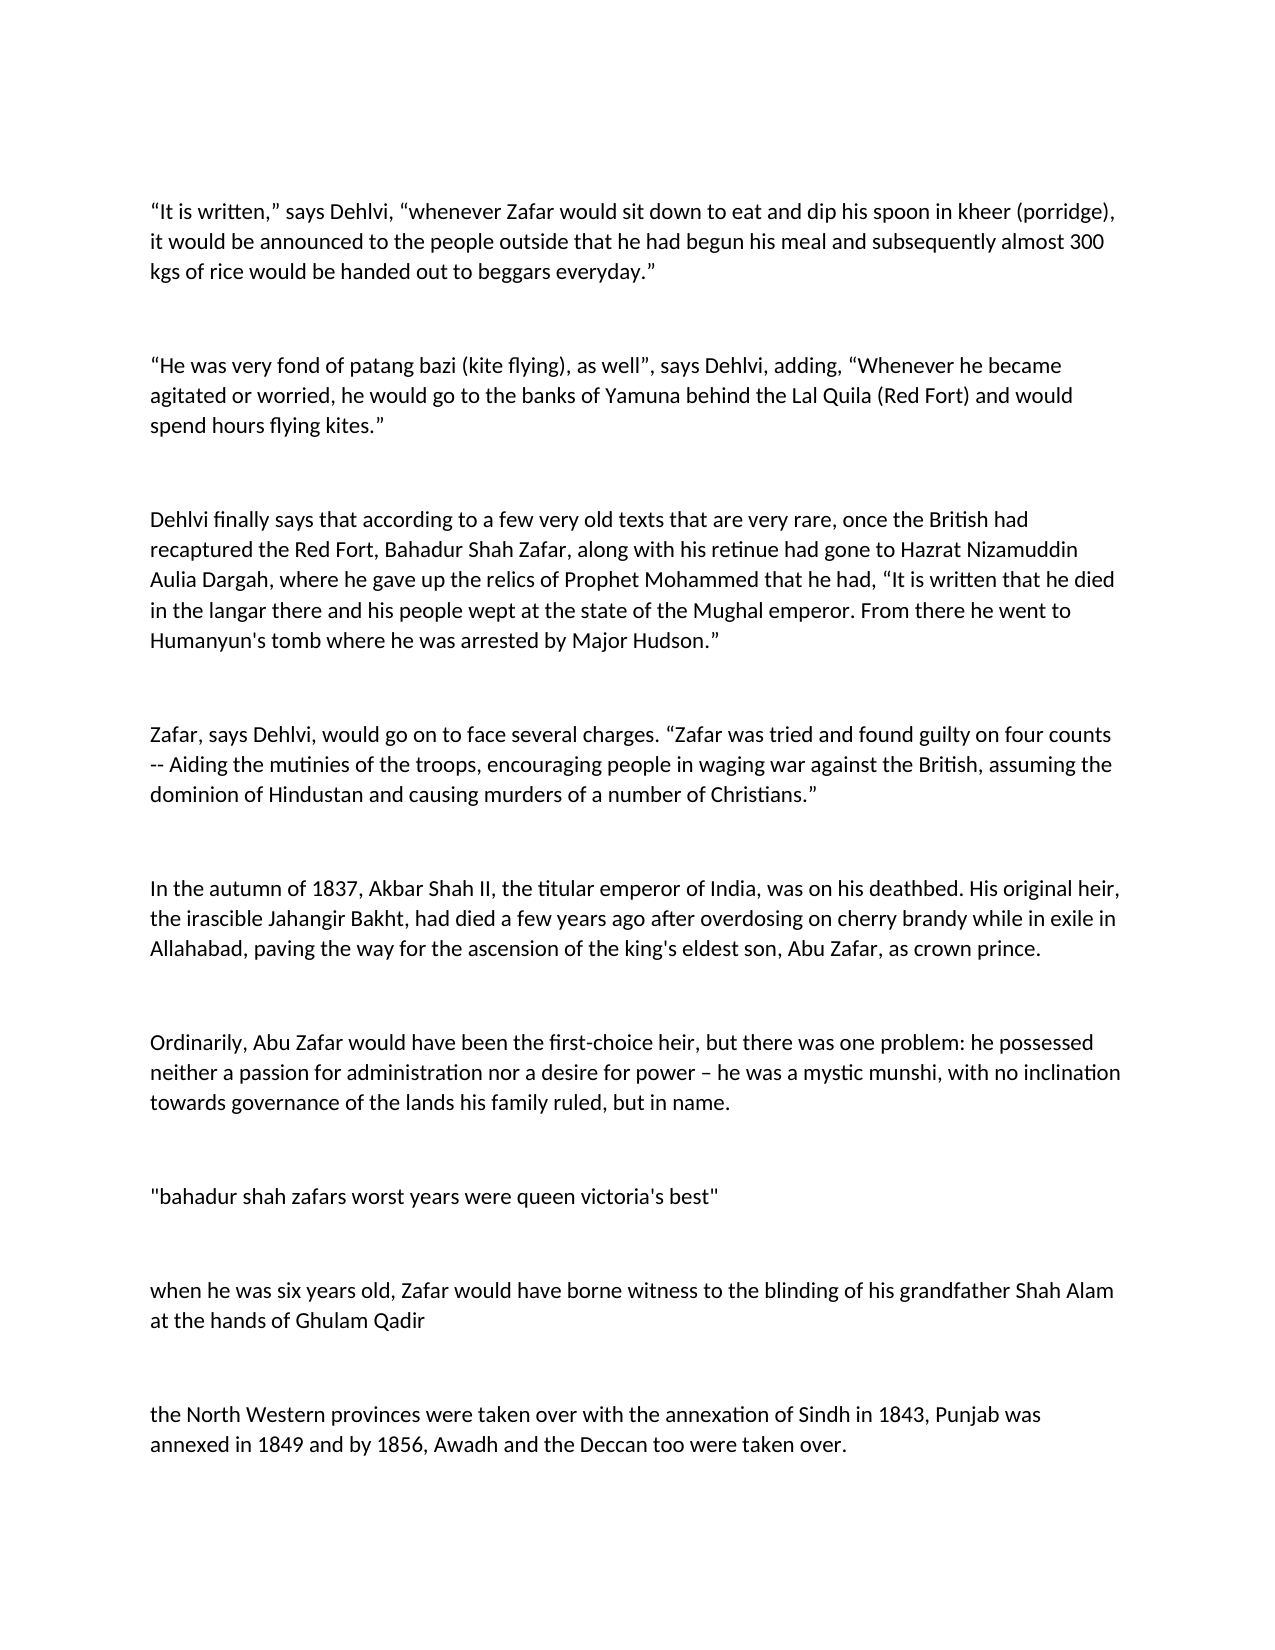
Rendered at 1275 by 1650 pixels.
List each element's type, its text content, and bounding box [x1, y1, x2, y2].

text Ordinarily, Abu Zafar would have been the first-choice heir, but there was one problem: he possessed neither a passion for administration nor a desire for power – he was a mystic munshi, with no inclination towards governance of the lands his family ruled, but in name. [150, 1028, 1125, 1117]
text In the autumn of 1837, Akbar Shah II, the titular emperor of India, was on his deathbed. His original heir, the irascible Jahangir Bakht, had died a few years ago after overdosing on cherry brandy while in exile in Allahabad, paving the way for the ascension of the king's eldest son, Abu Zafar, as crown prince. [150, 874, 1125, 962]
text when he was six years old, Zafar would have borne witness to the blinding of his grandfather Shah Alam at the hands of Ghulam Qadir [150, 1276, 1125, 1334]
text "bahadur shah zafars worst years were queen victoria's best" [150, 1182, 1125, 1210]
text “It is written,” says Dehlvi, “whenever Zafar would sit down to eat and dip his spoon in kheer (porridge), it would be announced to the people outside that he had begun his meal and subsequently almost 300 kgs of rice would be handed out to beggars everyday.” [150, 197, 1125, 285]
text “He was very fond of patang bazi (kite flying), as well”, says Dehlvi, adding, “Whenever he became agitated or worried, he would go to the banks of Yamuna behind the Lal Quila (Red Fort) and would spend hours flying kites.” [150, 351, 1125, 439]
text Zafar, says Dehlvi, would go on to face several charges. “Zafar was tried and found guilty on four counts -- Aiding the mutinies of the troops, encouraging people in waging war against the British, assuming the dominion of Hindustan and causing murders of a number of Christians.” [150, 720, 1125, 808]
text Dehlvi finally says that according to a few very old texts that are very rare, once the British had recaptured the Red Fort, Bahadur Shah Zafar, along with his retinue had gone to Hazrat Nizamuddin Aulia Dargah, where he gave up the relics of Prophet Mohammed that he had, “It is written that he died in the langar there and his people wept at the state of the Mughal emperor. From there he went to Humanyun's tomb where he was arrested by Major Hudson.” [150, 505, 1125, 654]
text the North Western provinces were taken over with the annexation of Sindh in 1843, Punjab was annexed in 1849 and by 1856, Awadh and the Deccan too were taken over. [150, 1400, 1125, 1458]
